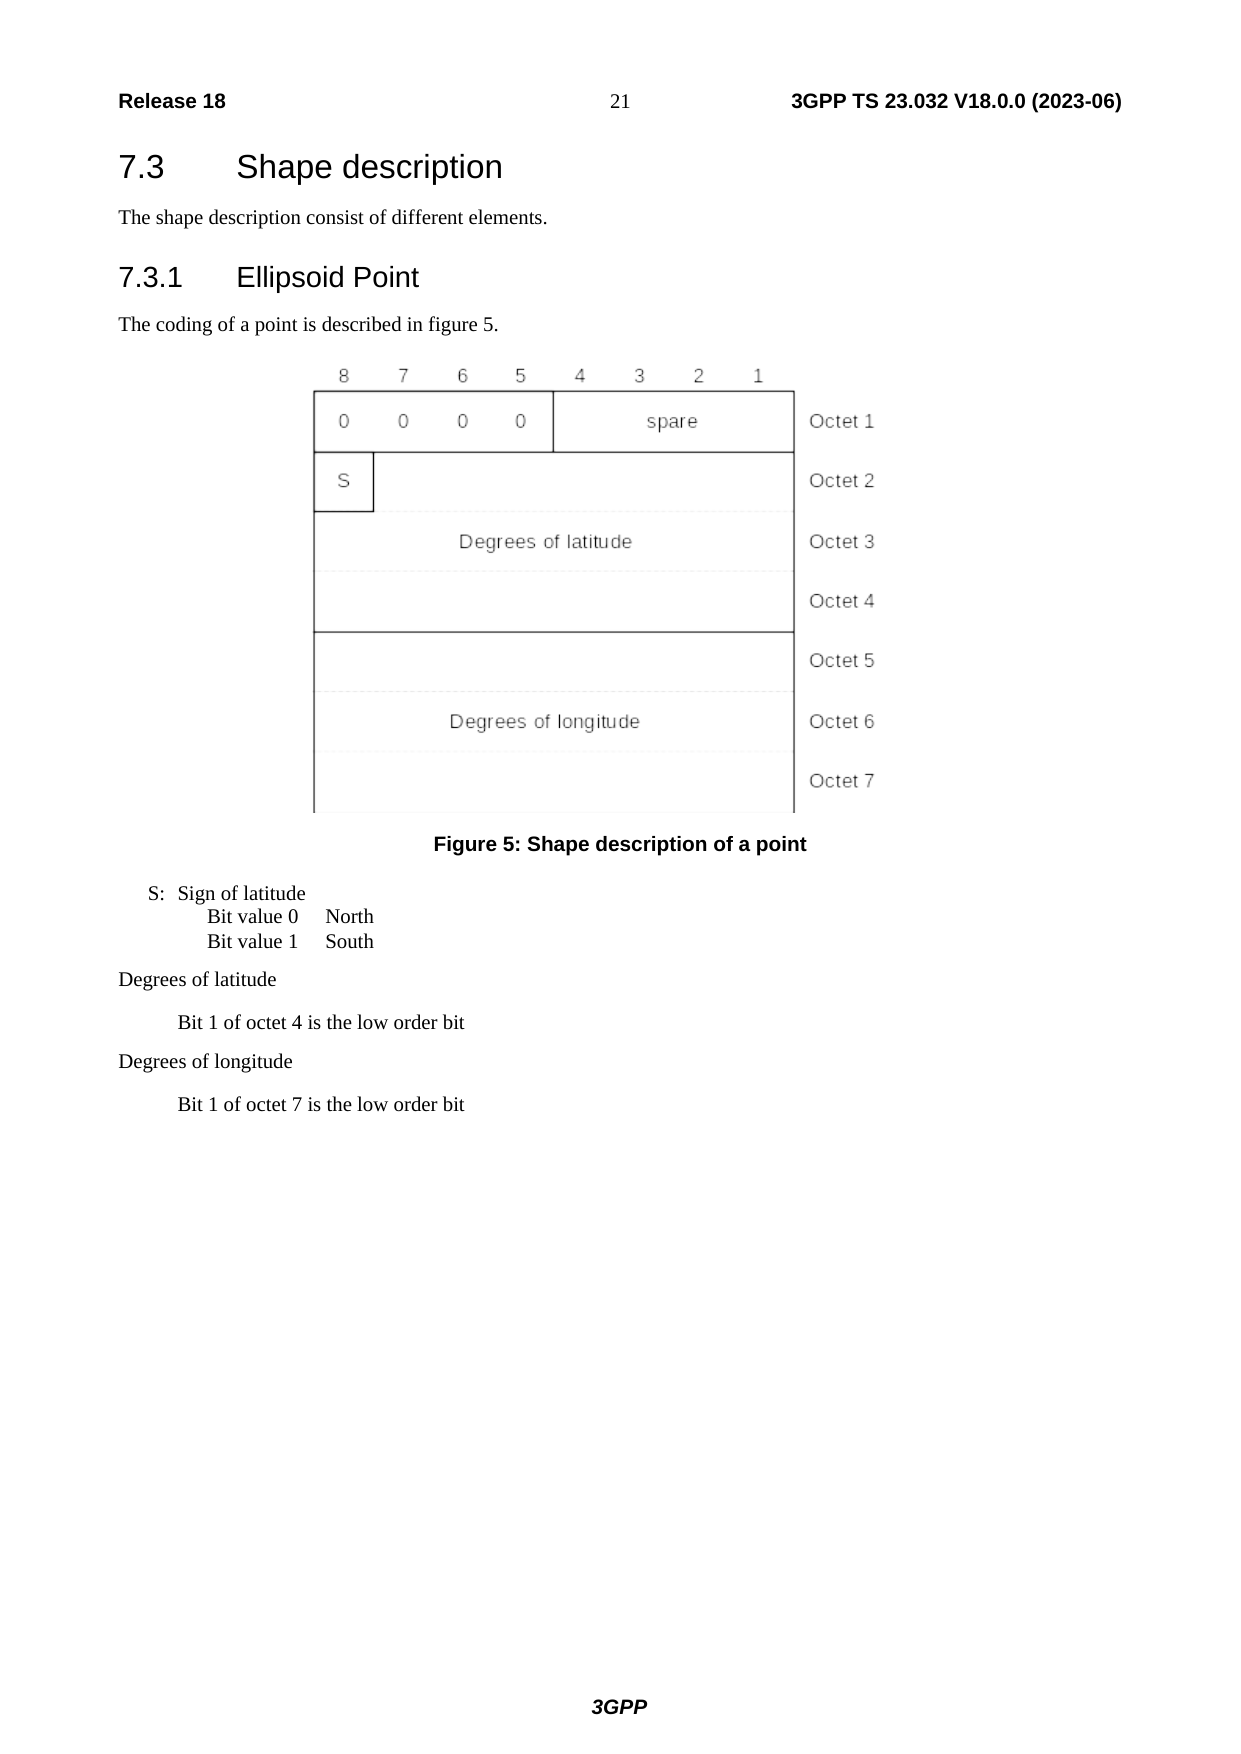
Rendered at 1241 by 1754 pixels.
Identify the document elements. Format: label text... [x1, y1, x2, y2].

text Bit 1 of octet 4 is the low order bit [148, 1010, 1122, 1034]
text Bit 1 of octet 7 is the low order bit [148, 1091, 1122, 1116]
subtitle 7.3.1 Ellipsoid Point [118, 260, 1122, 293]
text The coding of a point is described in figure 5. [118, 312, 1122, 336]
text Figure 5: Shape description of a point [118, 831, 1122, 855]
text Degrees of latitude [118, 967, 1122, 991]
text Degrees of longitude [118, 1049, 1122, 1073]
subtitle 7.3 Shape description [118, 147, 1122, 186]
text S: Sign of latitude Bit value 0 North Bit value 1 South [148, 880, 1122, 953]
text The shape description consist of different elements. [118, 205, 1122, 229]
